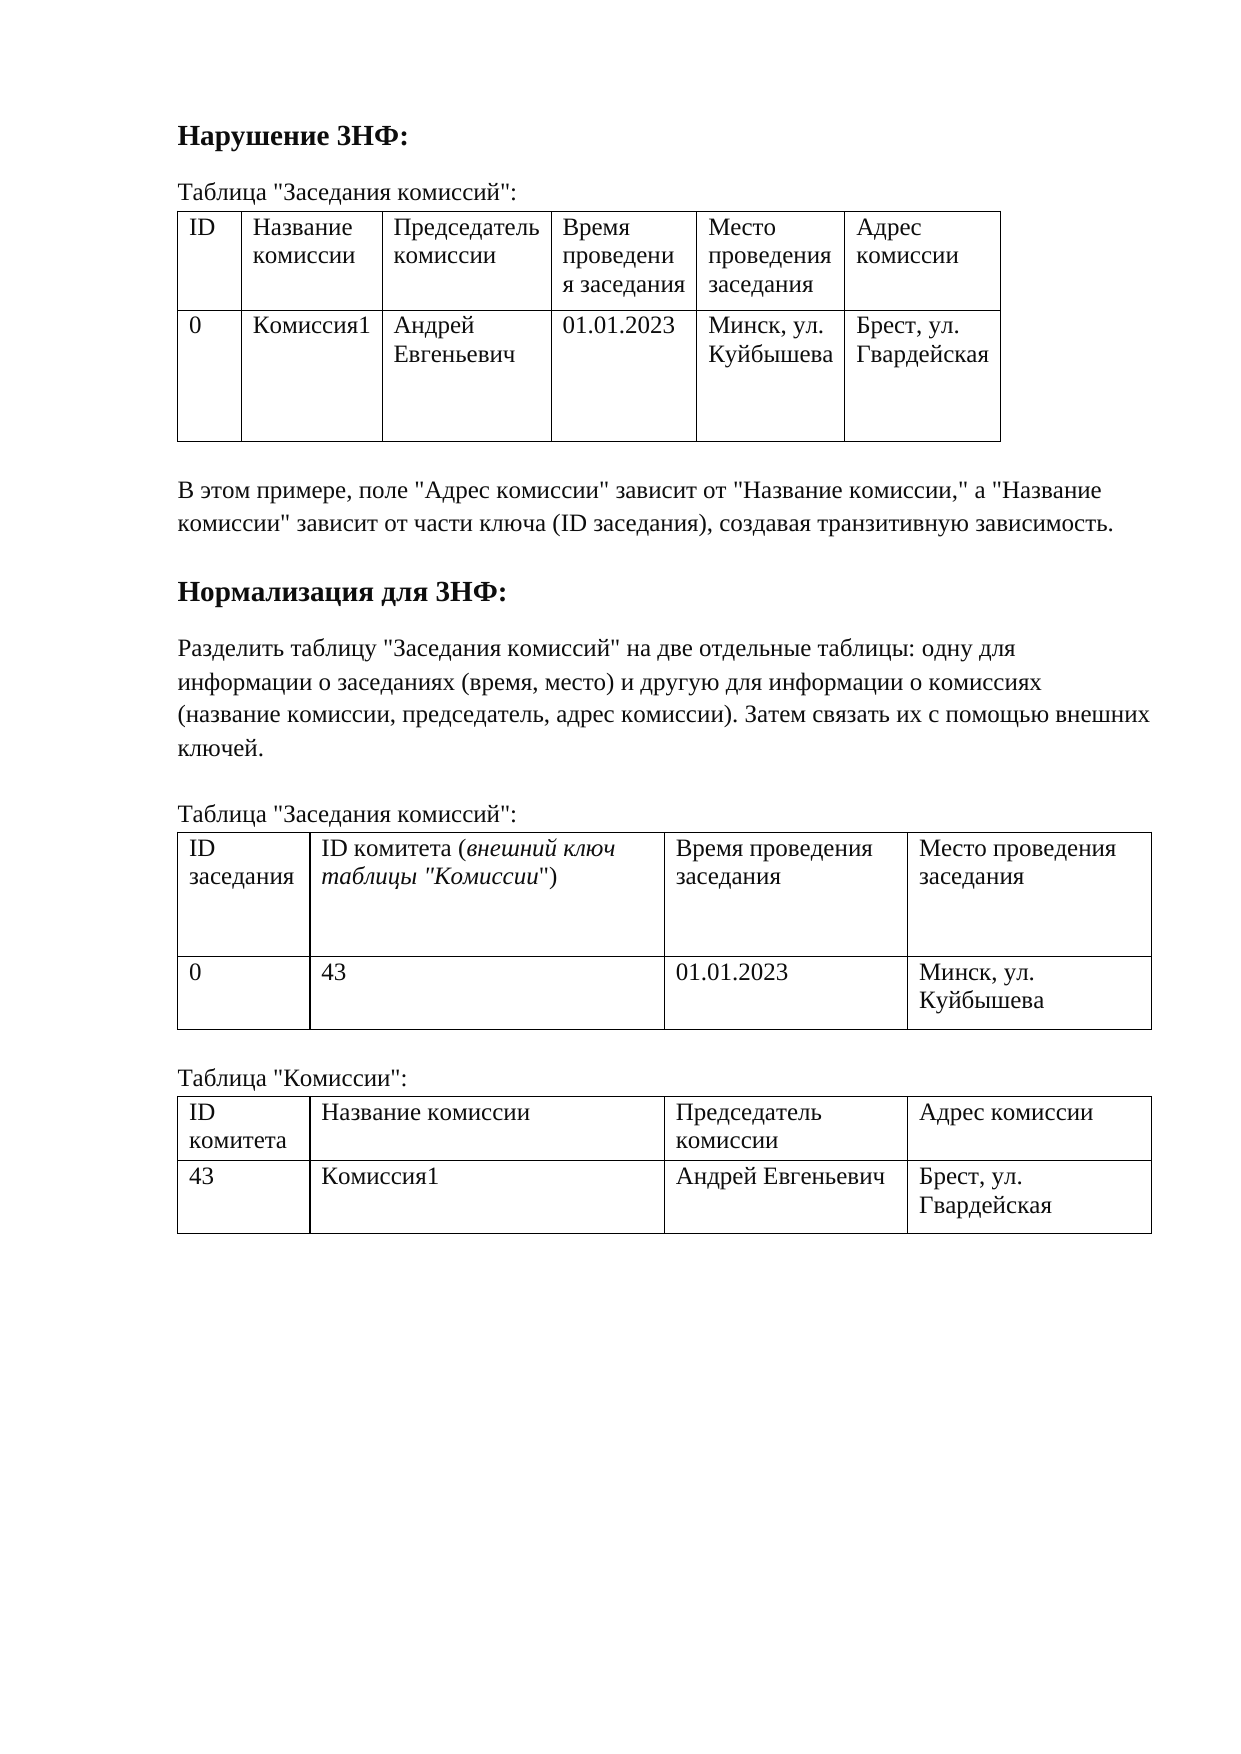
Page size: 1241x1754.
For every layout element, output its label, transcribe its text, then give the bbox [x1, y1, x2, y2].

table_header Время проведения заседания [552, 212, 696, 309]
table_header ID [178, 212, 241, 309]
text Таблица "Заседания комиссий": [177, 177, 1152, 206]
text Нормализация для 3НФ: [177, 574, 1152, 608]
table_header Председатель комиссии [383, 212, 551, 309]
table_header Место проведения заседания [697, 212, 844, 309]
table_header Время проведения заседания [665, 833, 907, 956]
table_cell 0 [178, 957, 309, 1029]
text В этом примере, поле "Адрес комиссии" зависит от "Название комиссии," а "Название комиссии" зависит от части ключа (ID заседания), создавая транзитивную зависимость. [177, 475, 1152, 537]
table_cell 43 [311, 957, 664, 1029]
table_cell Минск, ул. Куйбышева [908, 957, 1151, 1029]
table_header Название комиссии [242, 212, 382, 309]
table_cell Минск, ул. Куйбышева [697, 311, 844, 441]
text Нарушение 3НФ: [177, 118, 1152, 152]
table_header Название комиссии [311, 1097, 664, 1160]
table_header Адрес комиссии [908, 1097, 1151, 1160]
table_cell 0 [178, 311, 241, 441]
table_cell Брест, ул. Гвардейская [908, 1161, 1151, 1233]
table_cell 01.01.2023 [665, 957, 907, 1029]
table_header ID заседания [178, 833, 309, 956]
table_header Председатель комиссии [665, 1097, 907, 1160]
table_header Адрес комиссии [845, 212, 1000, 309]
table_header Место проведения заседания [908, 833, 1151, 956]
table_cell Андрей Евгеньевич [383, 311, 551, 441]
table_cell Комиссия1 [242, 311, 382, 441]
table_header ID комитета (внешний ключ таблицы "Комиссии") [311, 833, 664, 956]
text Разделить таблицу "Заседания комиссий" на две отдельные таблицы: одну для информации о заседаниях (время, место) и другую для информации о комиссиях (название комиссии, председатель, адрес комиссии). Затем связать их с помощью внешних ключей. [177, 633, 1152, 761]
text Таблица "Заседания комиссий": [177, 799, 1152, 827]
table_cell Комиссия1 [311, 1161, 664, 1233]
text Таблица "Комиссии": [177, 1063, 1152, 1091]
table_cell Андрей Евгеньевич [665, 1161, 907, 1233]
table_header ID комитета [178, 1097, 309, 1160]
table_cell 43 [178, 1161, 309, 1233]
table_cell 01.01.2023 [552, 311, 696, 441]
table_cell Брест, ул. Гвардейская [845, 311, 1000, 441]
